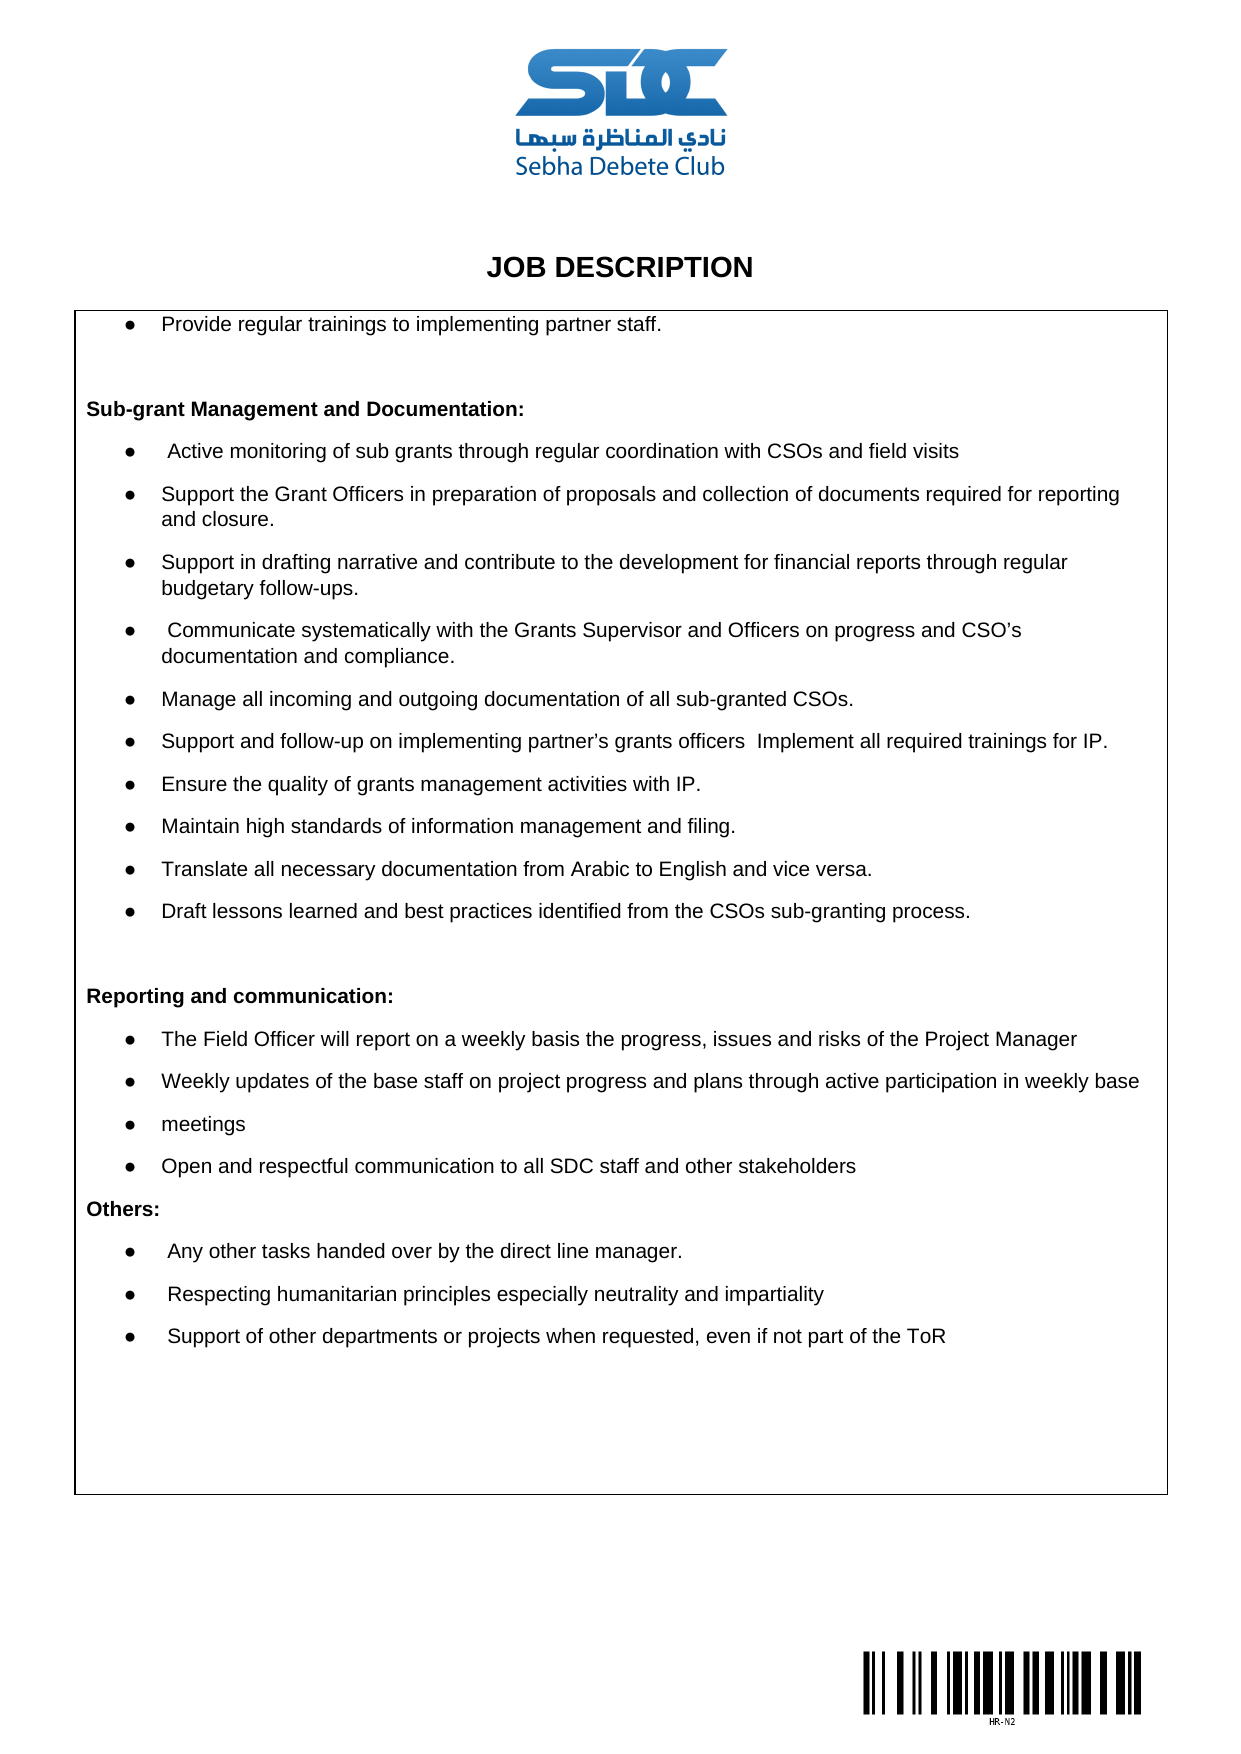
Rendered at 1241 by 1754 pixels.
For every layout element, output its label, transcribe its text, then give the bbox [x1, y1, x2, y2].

picture [484, 40, 757, 189]
picture [837, 1643, 1166, 1736]
